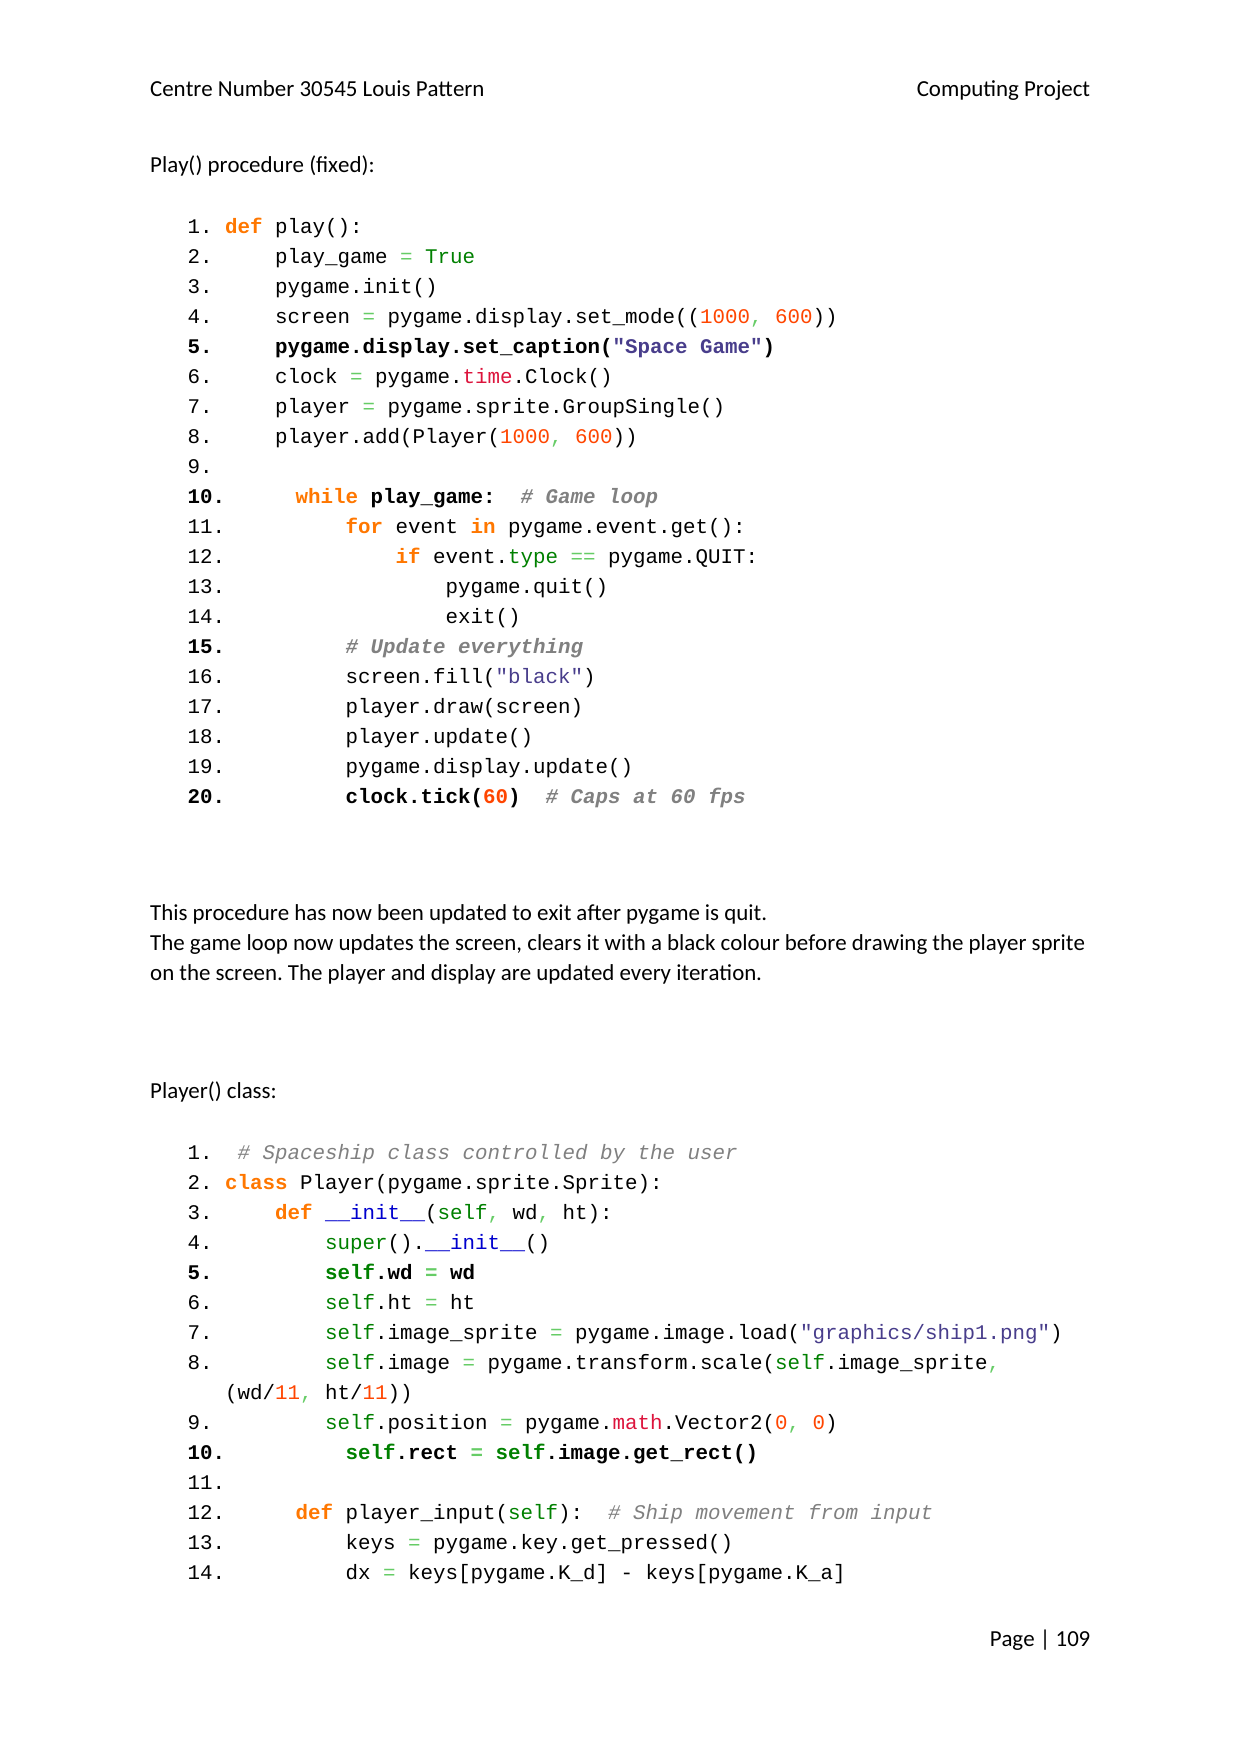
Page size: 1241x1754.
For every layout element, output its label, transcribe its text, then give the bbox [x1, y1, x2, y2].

list for event in pygame.event.get(): [187, 509, 1090, 539]
list def player_input(self): # Ship movement from input [187, 1496, 1090, 1526]
text Player() class: [150, 1077, 1090, 1105]
list player = pygame.sprite.GroupSingle() [187, 389, 1090, 419]
list dx = keys[pygame.K_d] - keys[pygame.K_a] [187, 1556, 1090, 1586]
list class Player(pygame.sprite.Sprite): [187, 1166, 1090, 1196]
list self.wd = wd [187, 1256, 1090, 1286]
list play_game = True [187, 239, 1090, 269]
list pygame.init() [187, 269, 1090, 299]
list self.image = pygame.transform.scale(self.image_sprite, (wd/11, ht/11)) [187, 1346, 1090, 1406]
list def play(): [187, 209, 1090, 239]
list self.position = pygame.math.Vector2(0, 0) [187, 1406, 1090, 1436]
list pygame.quit() [187, 569, 1090, 599]
list screen = pygame.display.set_mode((1000, 600)) [187, 299, 1090, 329]
list screen.fill("black") [187, 659, 1090, 689]
list pygame.display.update() [187, 749, 1090, 779]
text This procedure has now been updated to exit after pygame is quit. The game loop now updates the screen, clears it with a black colour before drawing the player sprite on the screen. The player and display are updated every iteration. [150, 898, 1090, 986]
list super().__init__() [187, 1226, 1090, 1256]
list player.draw(screen) [187, 689, 1090, 719]
list # Update everything [187, 629, 1090, 659]
list # Spaceship class controlled by the user [187, 1136, 1090, 1166]
list player.update() [187, 719, 1090, 749]
list self.rect = self.image.get_rect() [187, 1436, 1090, 1466]
list if event.type == pygame.QUIT: [187, 539, 1090, 569]
text Play() procedure (fixed): [150, 150, 1090, 178]
list while play_game: # Game loop [187, 479, 1090, 509]
list exit() [187, 599, 1090, 629]
list clock = pygame.time.Clock() [187, 359, 1090, 389]
list self.image_sprite = pygame.image.load("graphics/ship1.png") [187, 1316, 1090, 1346]
list player.add(Player(1000, 600)) [187, 419, 1090, 449]
list self.ht = ht [187, 1286, 1090, 1316]
list keys = pygame.key.get_pressed() [187, 1526, 1090, 1556]
list clock.tick(60) # Caps at 60 fps [187, 779, 1090, 809]
list def __init__(self, wd, ht): [187, 1196, 1090, 1226]
list pygame.display.set_caption("Space Game") [187, 329, 1090, 359]
